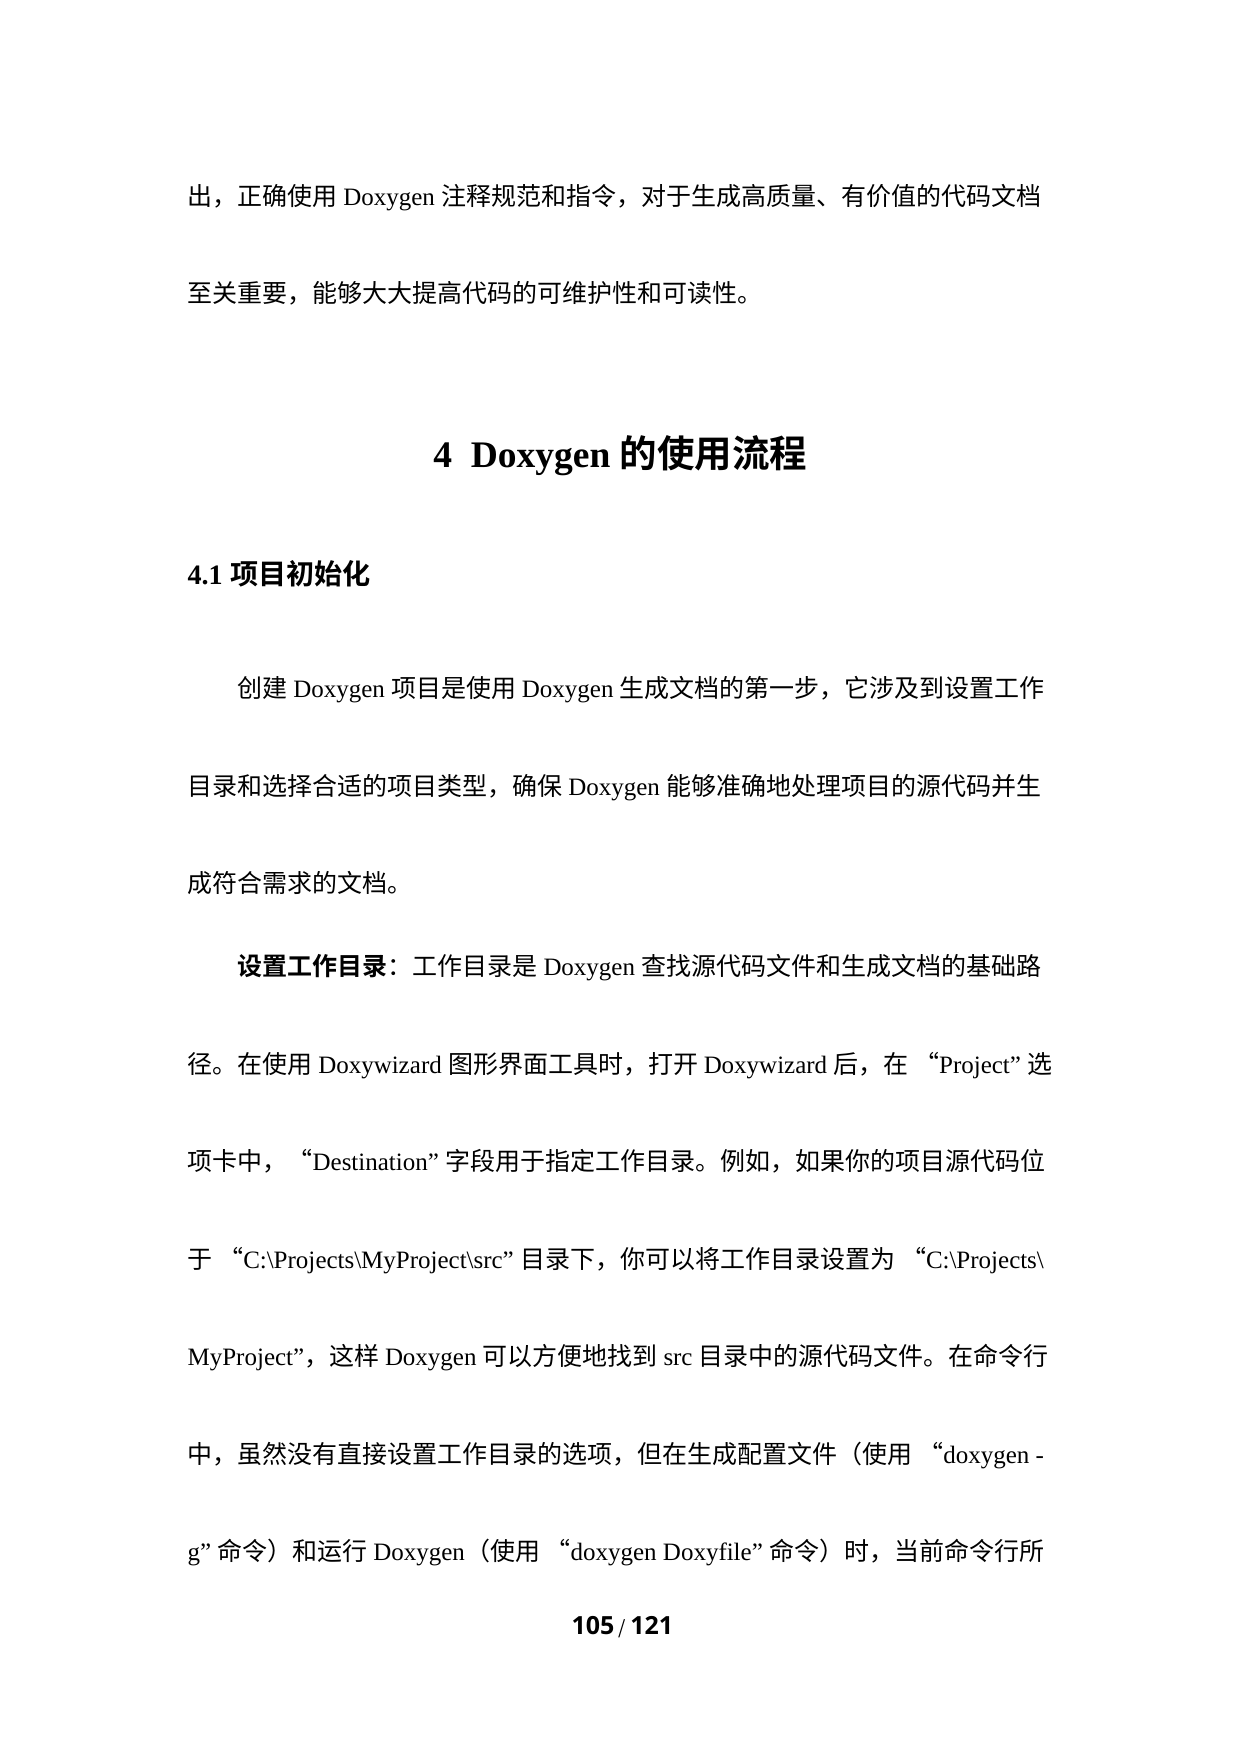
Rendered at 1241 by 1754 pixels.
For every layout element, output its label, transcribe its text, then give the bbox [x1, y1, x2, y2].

text 4 Doxygen 的使用流程 [187, 419, 1053, 484]
text 创建 Doxygen 项目是使用 Doxygen 生成文档的第一步，它涉及到设置工作目录和选择合适的项目类型，确保 Doxygen 能够准确地处理项目的源代码并生成符合需求的文档。 [187, 654, 1053, 914]
text 4.1 项目初始化 [187, 540, 1053, 605]
